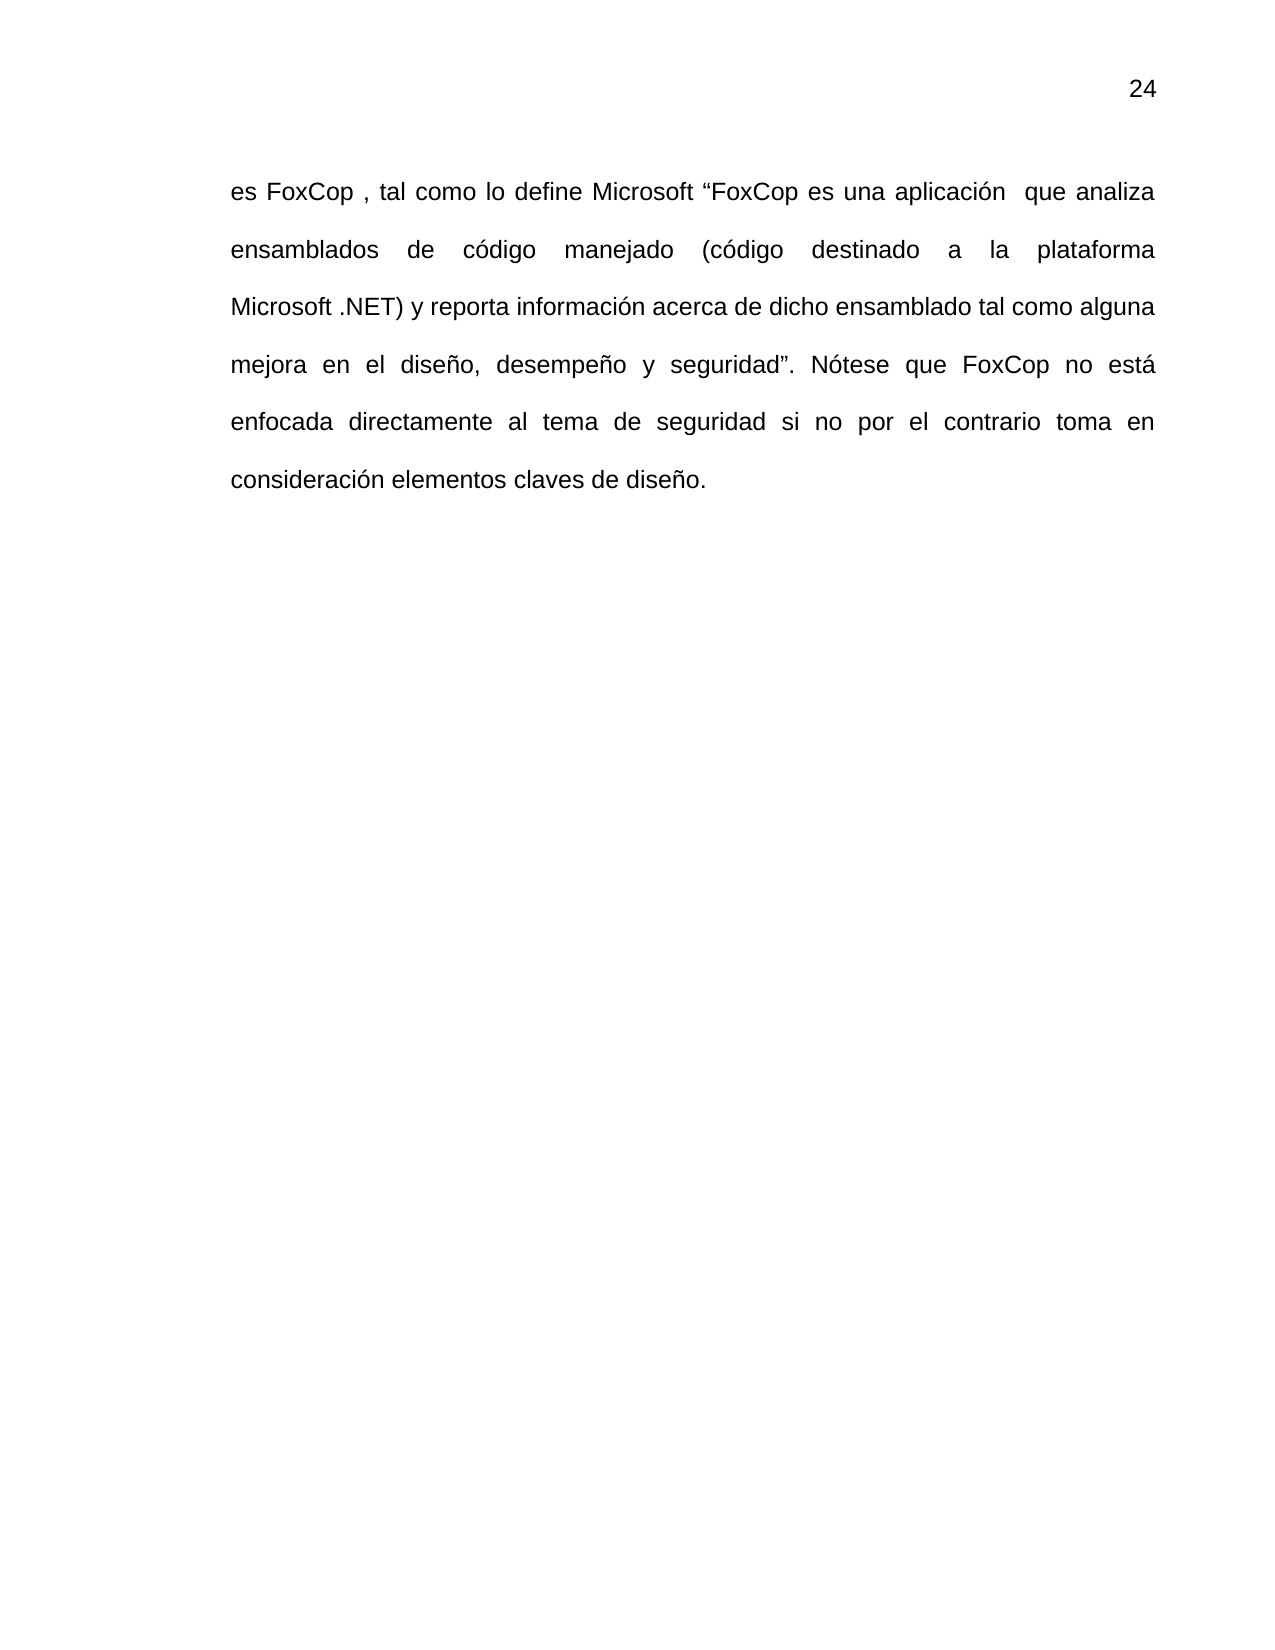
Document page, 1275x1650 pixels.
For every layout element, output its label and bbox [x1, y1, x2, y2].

text [230, 177, 1157, 493]
